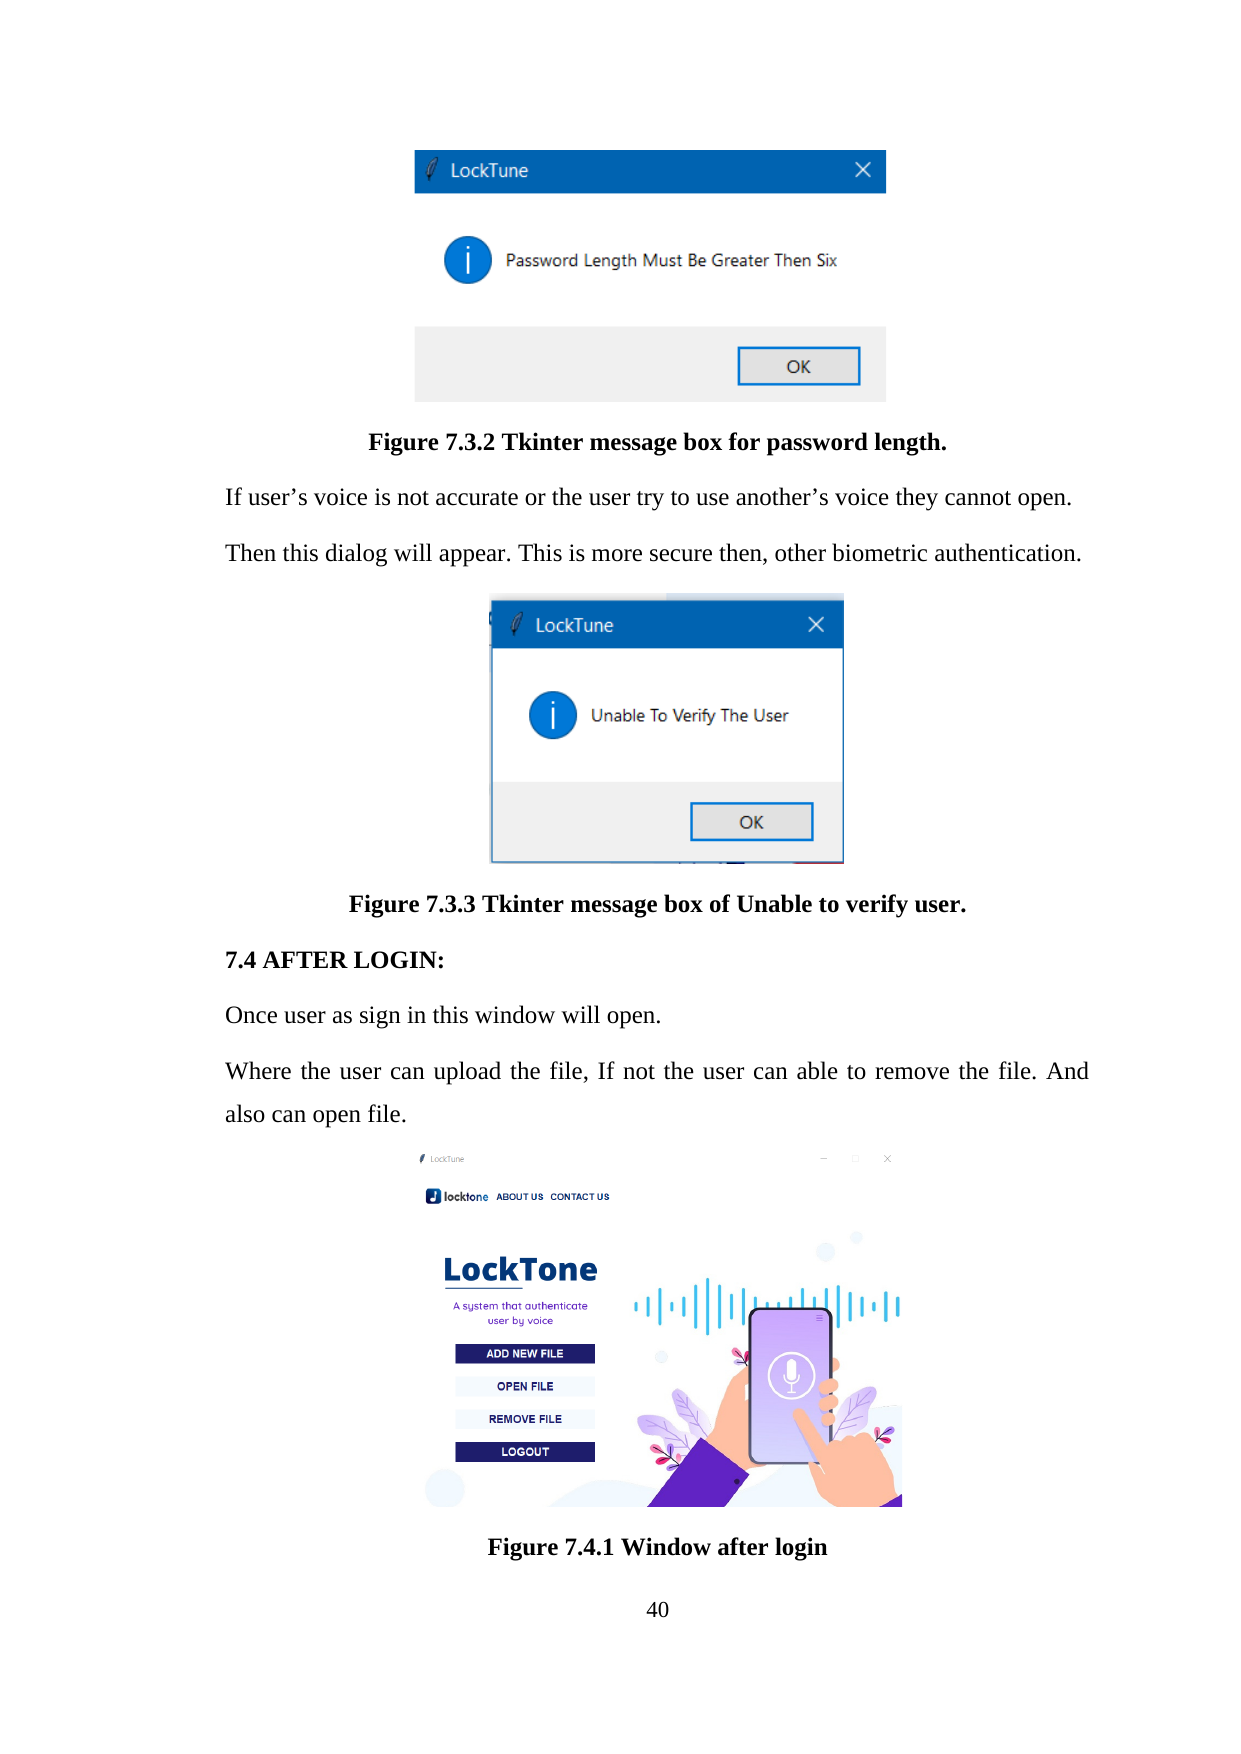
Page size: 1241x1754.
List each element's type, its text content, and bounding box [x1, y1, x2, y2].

text Where the user can upload the file, If not the user can able to remove the file. And also can open file. [225, 1056, 1090, 1128]
text Figure 7.3.2 Tkinter message box for password length. [225, 427, 1090, 456]
text Figure 7.4.1 Window after login [225, 1532, 1090, 1561]
picture [414, 1154, 903, 1507]
picture [489, 593, 844, 864]
text 7.4 AFTER LOGIN: [225, 945, 1090, 973]
text Figure 7.3.3 Tkinter message box of Unable to verify user. [225, 889, 1090, 918]
picture [414, 150, 887, 402]
text If user’s voice is not accurate or the user try to use another’s voice they cannot open. [225, 482, 1090, 511]
text Once user as sign in this window will open. [225, 1000, 1090, 1029]
text Then this dialog will appear. This is more secure then, other biometric authentication. [225, 538, 1090, 567]
